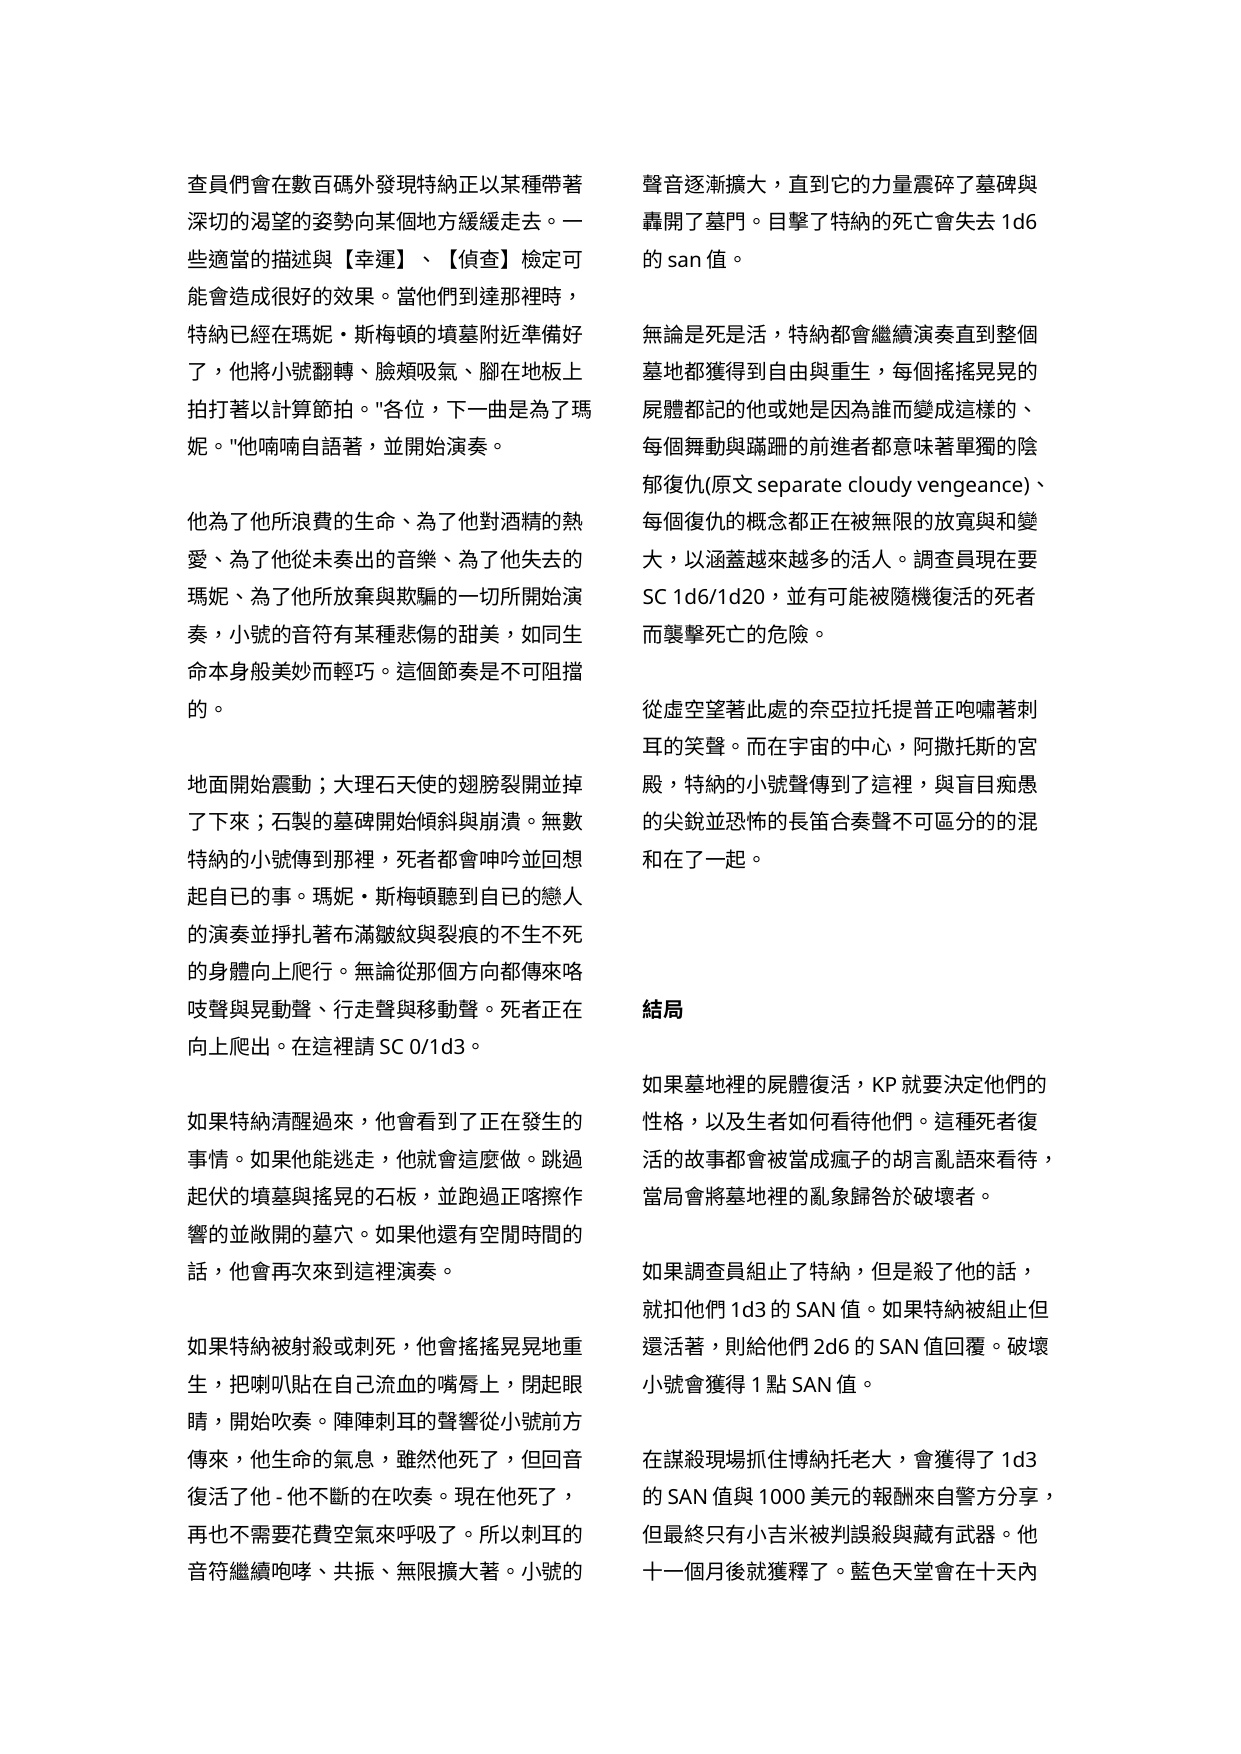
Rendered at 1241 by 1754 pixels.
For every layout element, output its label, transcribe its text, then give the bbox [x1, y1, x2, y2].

text 無論是死是活，特納都會繼續演奏直到整個墓地都獲得到自由與重生，每個搖搖晃晃的屍體都記的他或她是因為誰而變成這樣的、每個舞動與蹣跚的前進者都意味著單獨的陰郁復仇(原文separate cloudy vengeance)、每個復仇的概念都正在被無限的放寬與和變大，以涵蓋越來越多的活人。調查員現在要SC 1d6/1d20，並有可能被隨機復活的死者而襲擊死亡的危險。 [642, 314, 1053, 652]
text 如果特納被射殺或刺死，他會搖搖晃晃地重生，把喇叭貼在自己流血的嘴脣上，閉起眼睛，開始吹奏。陣陣刺耳的聲響從小號前方傳來，他生命的氣息，雖然他死了，但回音復活了他 - 他不斷的在吹奏。現在他死了，再也不需要花費空氣來呼吸了。所以刺耳的音符繼續咆哮、共振、無限擴大著。小號的聲音逐漸擴大，直到它的力量震碎了墓碑與轟開了墓門。目擊了特納的死亡會失去1d6的san值。 [642, 164, 1053, 277]
text 地面開始震動；大理石天使的翅膀裂開並掉了下來；石製的墓碑開始傾斜與崩潰。無數特納的小號傳到那裡，死者都會呻吟並回想起自已的事。瑪妮•斯梅頓聽到自已的戀人的演奏並掙扎著布滿皺紋與裂痕的不生不死的身體向上爬行。無論從那個方向都傳來咯吱聲與晃動聲、行走聲與移動聲。死者正在向上爬出。在這裡請SC 0/1d3。 [187, 764, 598, 1064]
text 如果特納被射殺或刺死，他會搖搖晃晃地重生，把喇叭貼在自己流血的嘴脣上，閉起眼睛，開始吹奏。陣陣刺耳的聲響從小號前方傳來，他生命的氣息，雖然他死了，但回音復活了他 - 他不斷的在吹奏。現在他死了，再也不需要花費空氣來呼吸了。所以刺耳的音符繼續咆哮、共振、無限擴大著。小號的聲音逐漸擴大，直到它的力量震碎了墓碑與轟開了墓門。目擊了特納的死亡會失去1d6的san值。 [187, 1327, 598, 1589]
text 在謀殺現場抓住博納托老大，會獲得了1d3的SAN值與1000美元的報酬來自警方分享，但最終只有小吉米被判誤殺與藏有武器。他十一個月後就獲釋了。藍色天堂會在十天內重新開放，重新粉刷過並鋪有地毯，準備再次開業。 [642, 1439, 1053, 1589]
text 如果墓地裡的屍體復活，KP就要決定他們的性格，以及生者如何看待他們。這種死者復活的故事都會被當成瘋子的胡言亂語來看待，當局會將墓地裡的亂象歸咎於破壞者。 [642, 1064, 1053, 1214]
text 如果特納清醒過來，他會看到了正在發生的事情。如果他能逃走，他就會這麼做。跳過起伏的墳墓與搖晃的石板，並跑過正喀擦作響的並敞開的墓穴。如果他還有空閒時間的話，他會再次來到這裡演奏。 [187, 1102, 598, 1289]
text 他為了他所浪費的生命、為了他對酒精的熱愛、為了他從未奏出的音樂、為了他失去的瑪妮、為了他所放棄與欺騙的一切所開始演奏，小號的音符有某種悲傷的甜美，如同生命本身般美妙而輕巧。這個節奏是不可阻擋的。 [187, 502, 598, 727]
text 結局 [642, 989, 1053, 1027]
text 如果調查員組止了特納，但是殺了他的話，就扣他們1d3的SAN值。如果特納被組止但還活著，則給他們2d6的SAN值回覆。破壞小號會獲得1點SAN值。 [642, 1252, 1053, 1402]
text 從虛空望著此處的奈亞拉托提普正咆嘯著刺耳的笑聲。而在宇宙的中心，阿撒托斯的宮殿，特納的小號聲傳到了這裡，與盲目痴愚的尖銳並恐怖的長笛合奏聲不可區分的的混和在了一起。 [642, 689, 1053, 877]
